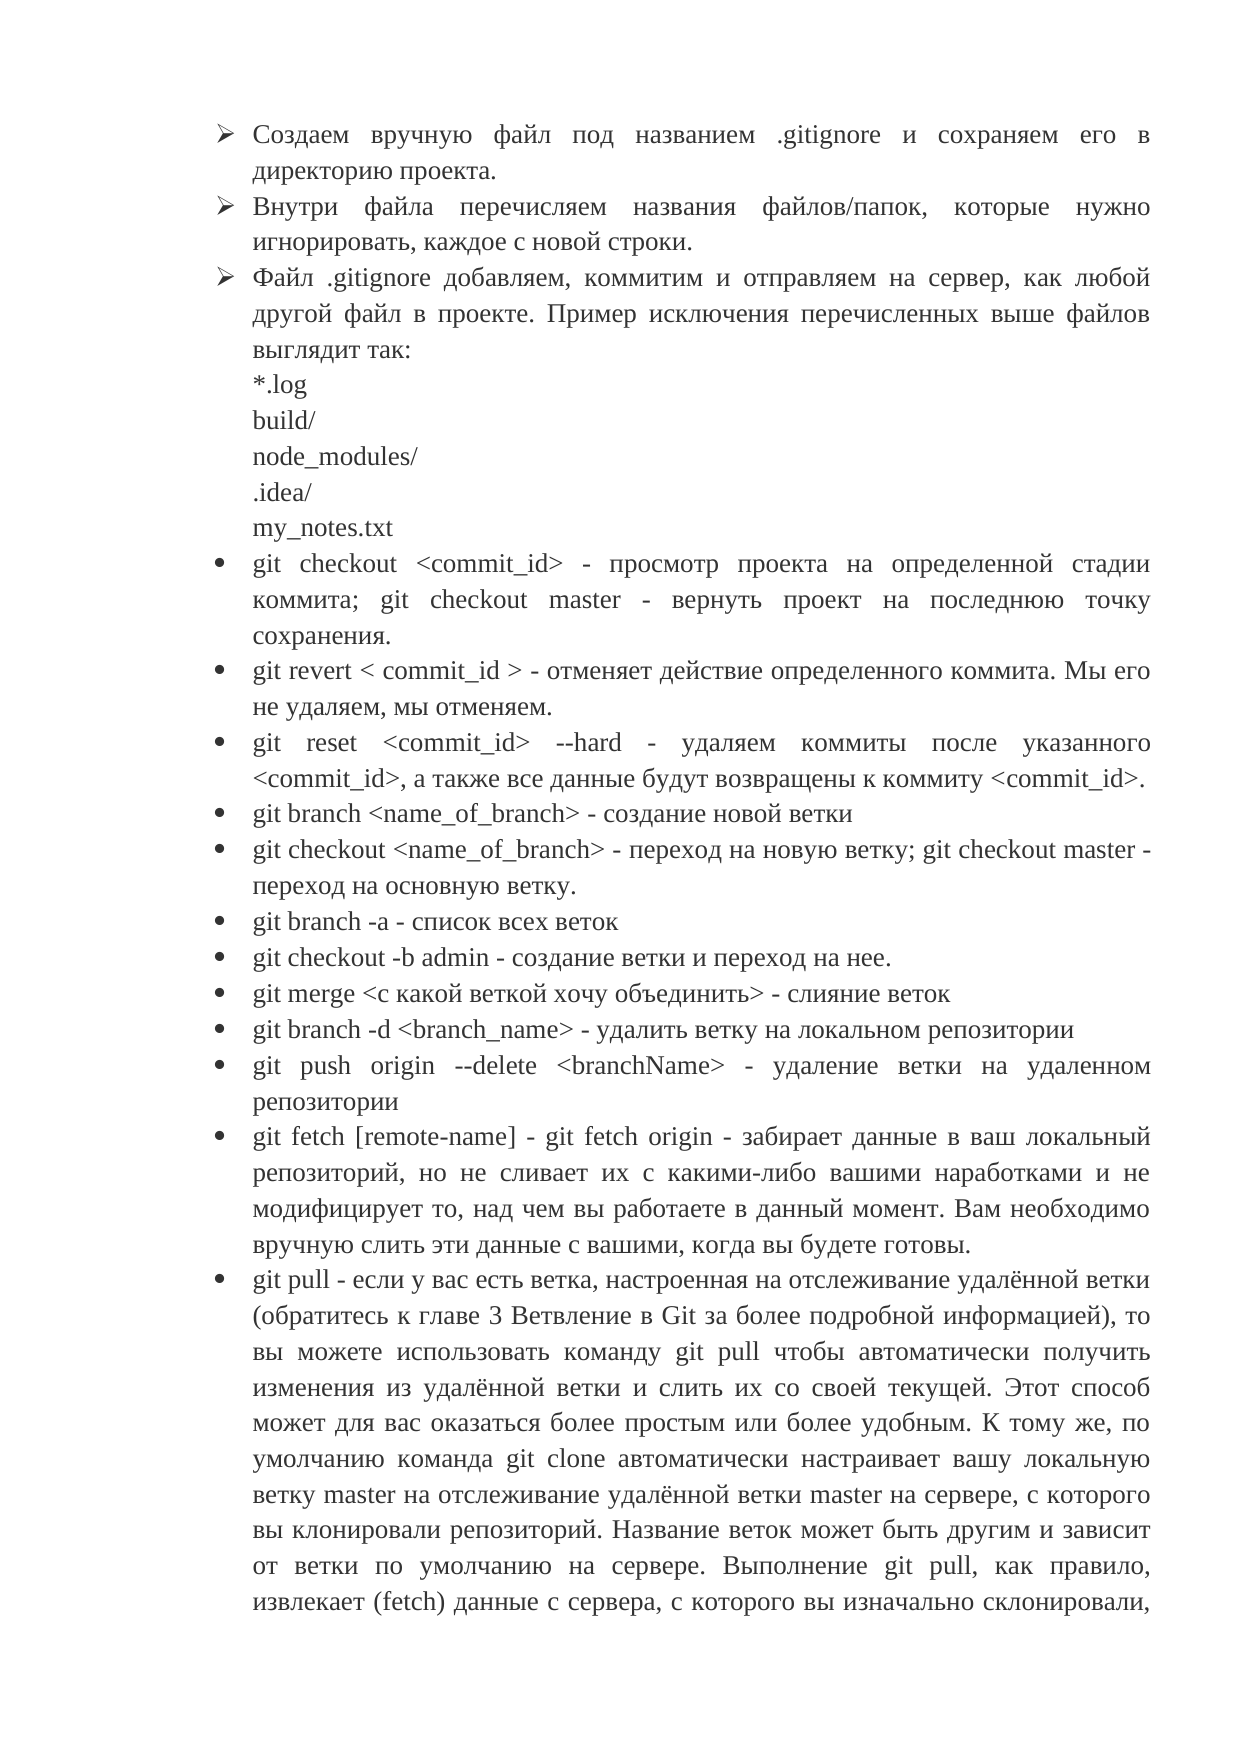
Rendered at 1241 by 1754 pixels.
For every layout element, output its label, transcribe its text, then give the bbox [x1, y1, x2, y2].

list git checkout -b admin - создание ветки и переход на нее. [215, 941, 1152, 972]
list git revert < commit_id > - отменяет действие определенного коммита. Мы его не удаляем, мы отменяем. [215, 654, 1152, 721]
list git checkout <name_of_branch> - переход на новую ветку; git checkout master - переход на основную ветку. [215, 833, 1152, 901]
list git branch -d <branch_name> - удалить ветку на локальном репозитории [215, 1013, 1152, 1044]
list Внутри файла перечисляем названия файлов/папок, которые нужно игнорировать, каждое с новой строки. [215, 190, 1152, 257]
list *.log [252, 368, 1152, 400]
list Файл .gitignore добавляем, коммитим и отправляем на сервер, как любой другой файл в проекте. Пример исключения перечисленных выше файлов выглядит так: [215, 261, 1152, 364]
list git branch -a - список всех веток [215, 905, 1152, 936]
list git fetch [remote-name] - git fetch origin - забирает данные в ваш локальный репозиторий, но не сливает их с какими-либо вашими наработками и не модифицирует то, над чем вы работаете в данный момент. Вам необходимо вручную слить эти данные с вашими, когда вы будете готовы. [215, 1120, 1152, 1259]
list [215, 1263, 1152, 1616]
list .idea/ [252, 476, 1152, 507]
list git reset <commit_id> --hard - удаляем коммиты после указанного <commit_id>, а также все данные будут возвращены к коммиту <commit_id>. [215, 726, 1152, 793]
list node_modules/ [252, 440, 1152, 471]
list my_notes.txt [252, 511, 1152, 543]
list git merge <с какой веткой хочу объединить> - слияние веток [215, 977, 1152, 1008]
list git branch <name_of_branch> - создание новой ветки [215, 798, 1152, 829]
list git checkout <commit_id> - просмотр проекта на определенной стадии коммита; git checkout master - вернуть проект на последнюю точку сохранения. [215, 547, 1152, 650]
list git push origin --delete <branchName> - удаление ветки на удаленном репозитории [215, 1049, 1152, 1116]
list Создаем вручную файл под названием .gitignore и сохраняем его в директорию проекта. [215, 118, 1152, 185]
list build/ [252, 404, 1152, 435]
